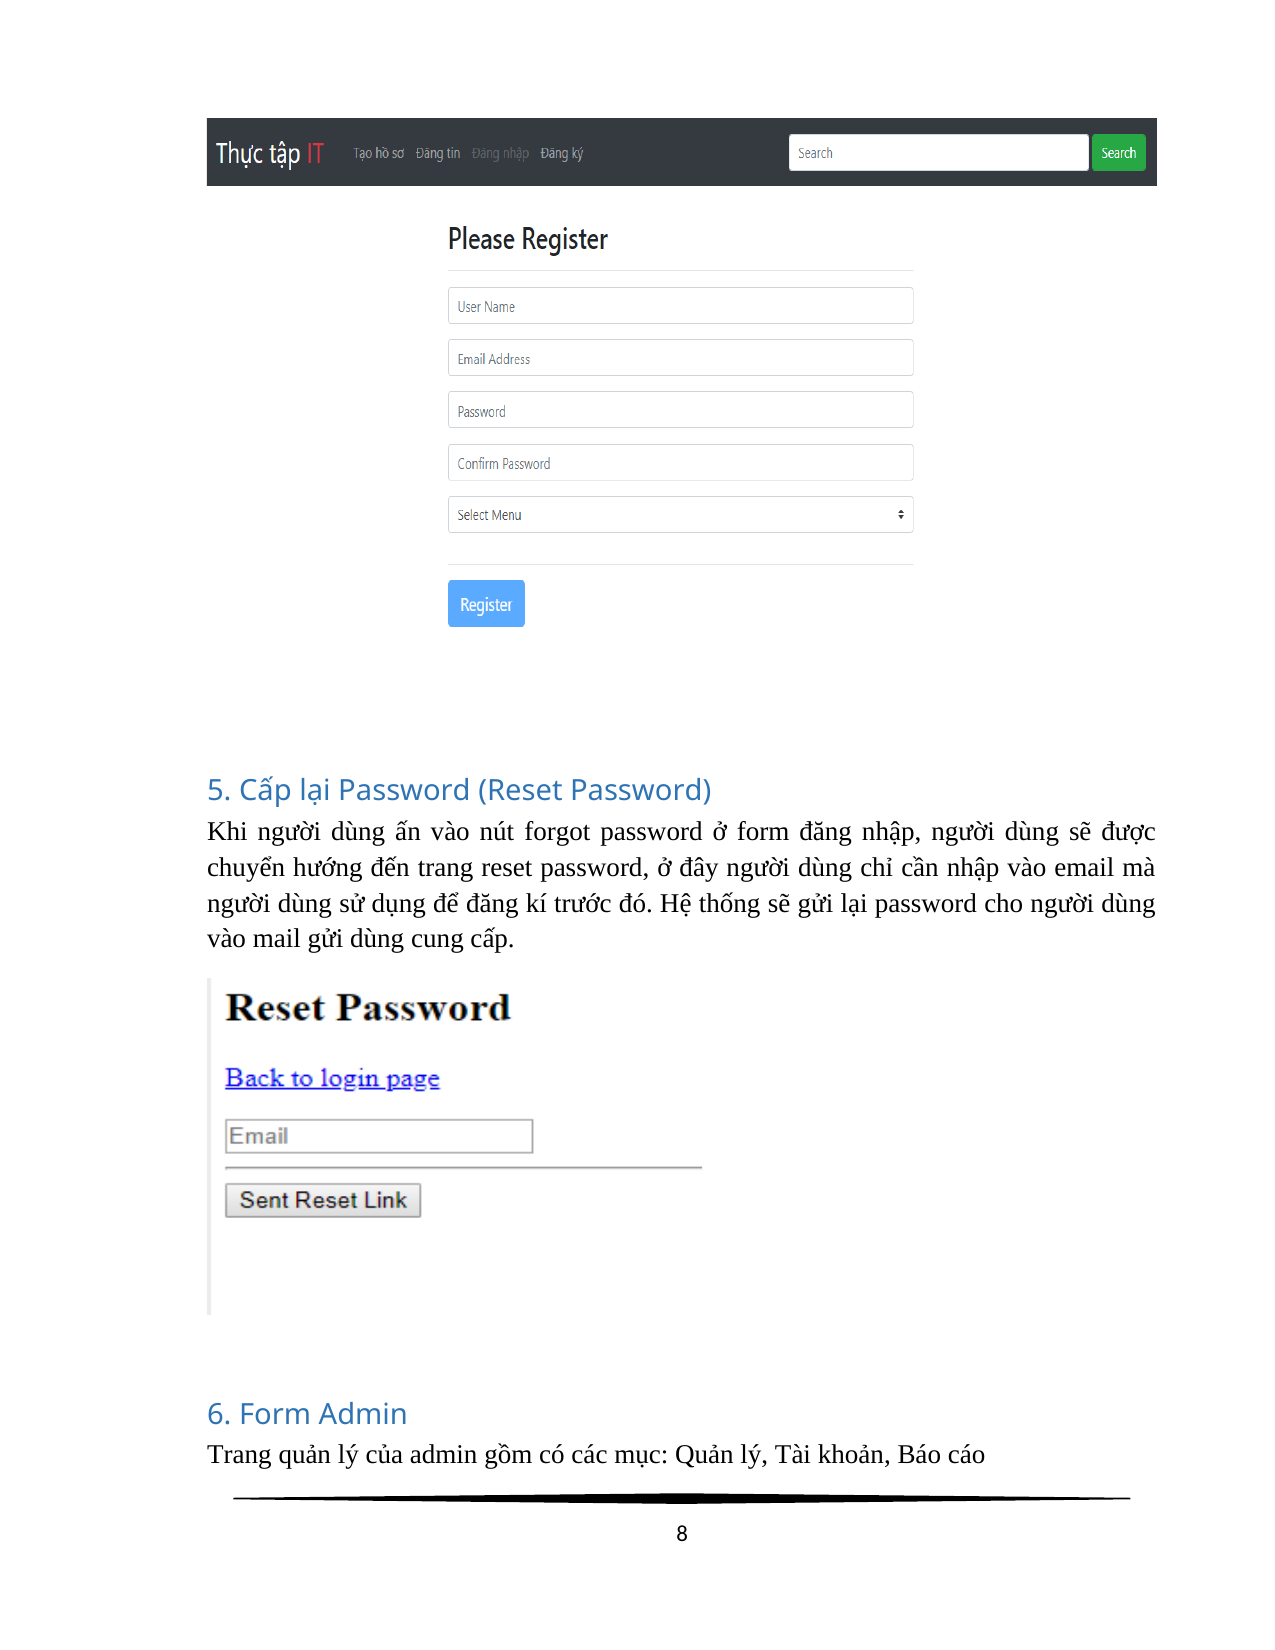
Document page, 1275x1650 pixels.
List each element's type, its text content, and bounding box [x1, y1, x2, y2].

subtitle 6. Form Admin [207, 1393, 1157, 1433]
picture [206, 118, 1157, 692]
text Khi người dùng ấn vào nút forgot password ở form đăng nhập, người dùng sẽ được chuyển hướng đến trang reset password, ở đây người dùng chỉ cần nhập vào email mà người dùng sử dụng để đăng kí trước đó. Hệ thống sẽ gửi lại password cho người dùng vào mail gửi dùng cung cấp. [207, 815, 1157, 953]
text Trang quản lý của admin gồm có các mục: Quản lý, Tài khoản, Báo cáo [207, 1438, 1157, 1470]
picture [206, 978, 703, 1315]
subtitle 5. Cấp lại Password (Reset Password) [207, 769, 1157, 809]
